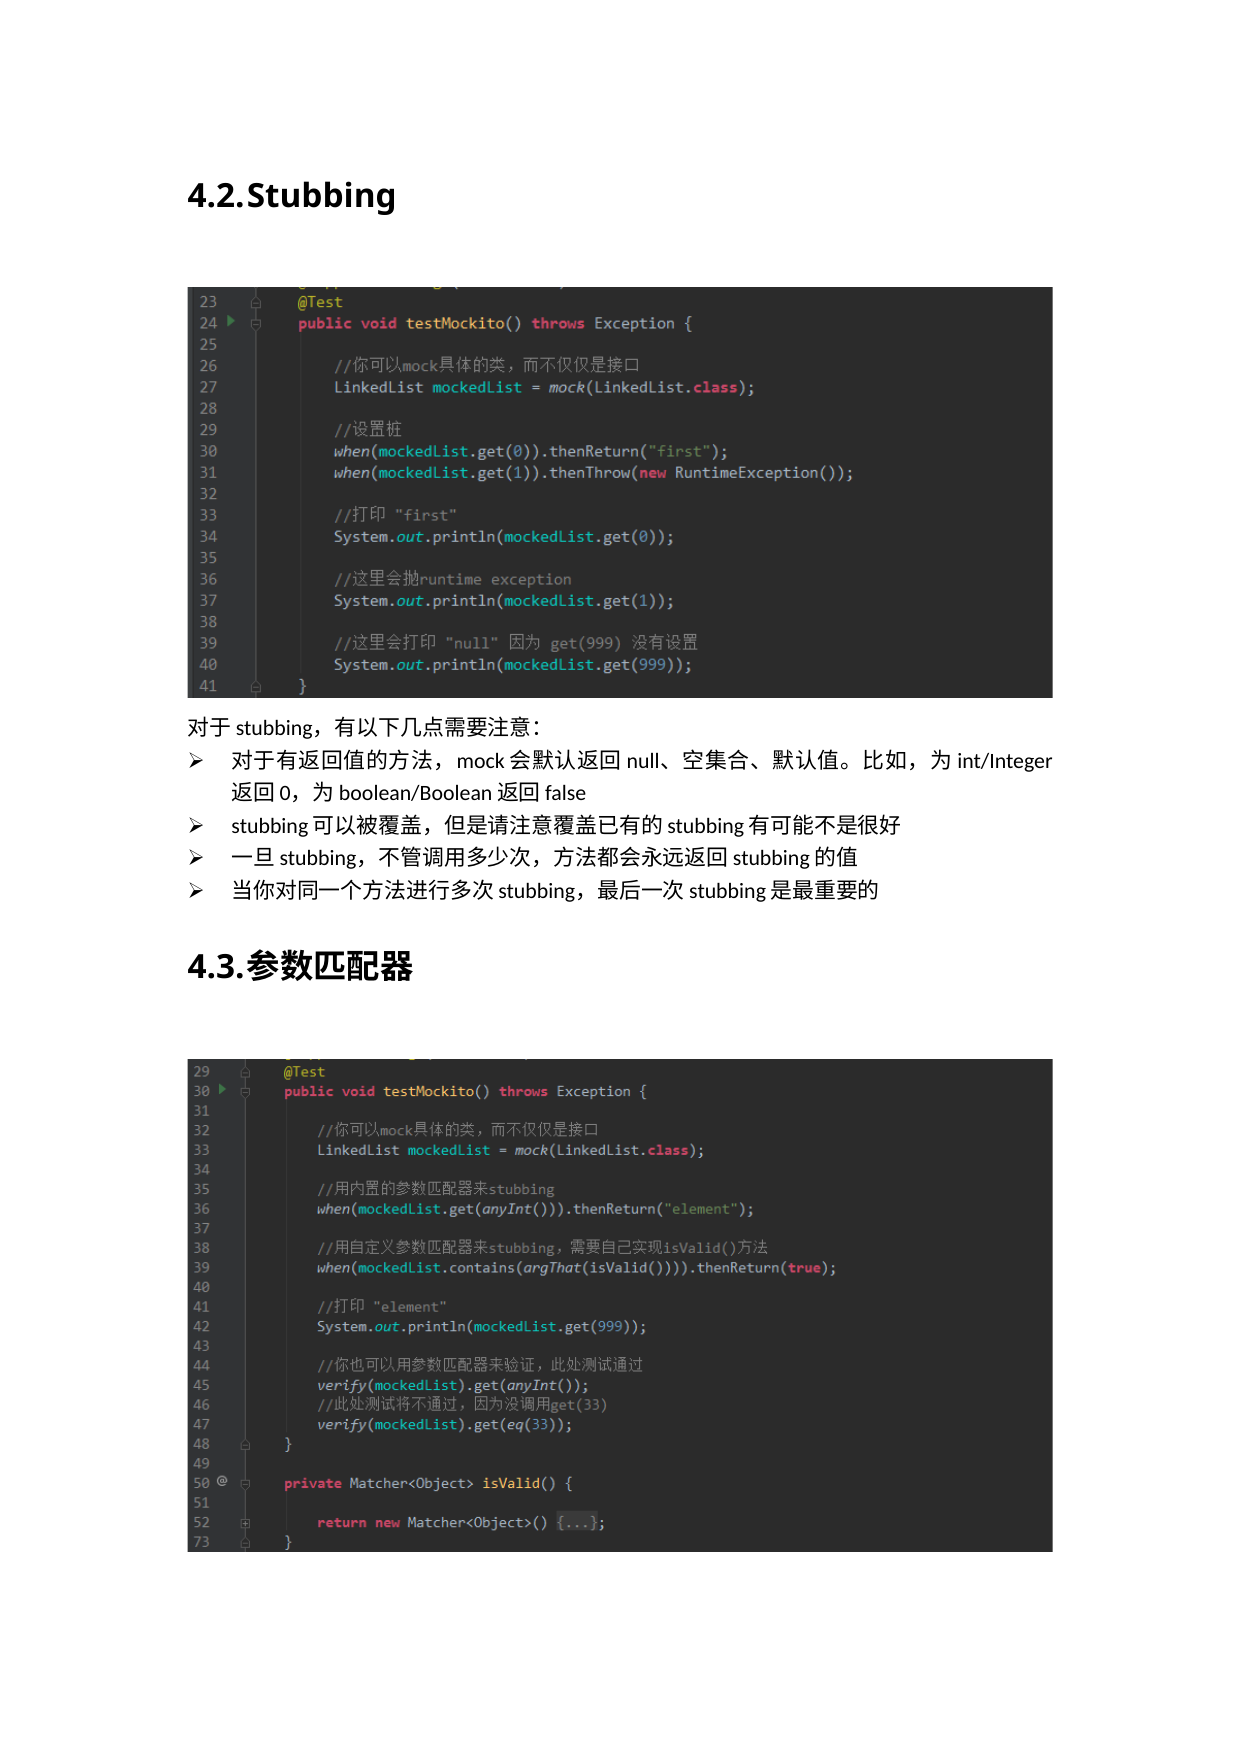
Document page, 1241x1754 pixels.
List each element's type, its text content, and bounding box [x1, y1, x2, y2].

picture [187, 287, 1053, 698]
subtitle 参数匹配器 [187, 932, 1053, 997]
list 对于有返回值的方法，mock会默认返回null、空集合、默认值。比如，为int/Integer返回0，为boolean/Boolean返回false [187, 742, 1053, 807]
list 一旦stubbing，不管调用多少次，方法都会永远返回stubbing的值 [187, 840, 1053, 872]
picture [187, 1059, 1053, 1552]
text 对于stubbing，有以下几点需要注意： [187, 710, 1053, 742]
list stubbing可以被覆盖，但是请注意覆盖已有的stubbing有可能不是很好 [187, 807, 1053, 840]
subtitle Stubbing [187, 162, 1053, 227]
list 当你对同一个方法进行多次stubbing，最后一次stubbing是最重要的 [187, 872, 1053, 905]
